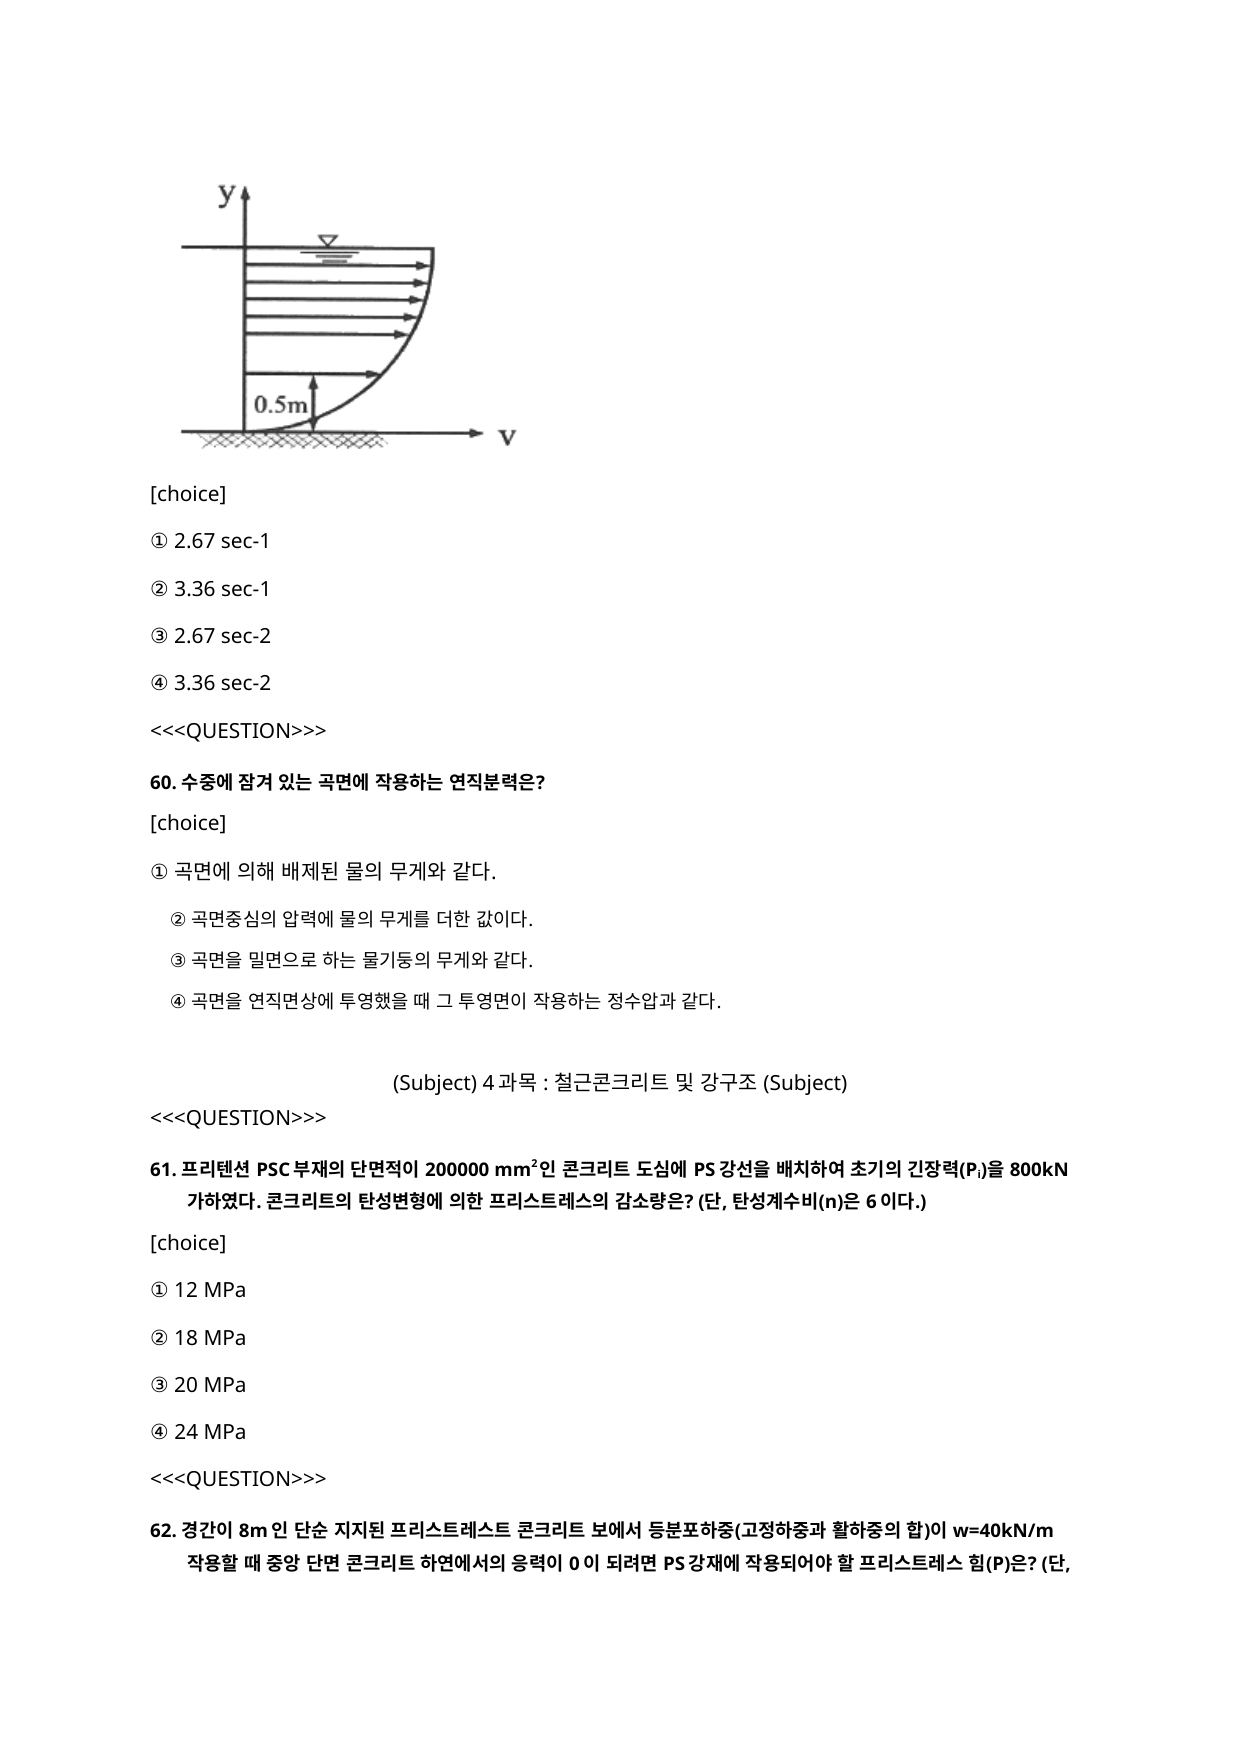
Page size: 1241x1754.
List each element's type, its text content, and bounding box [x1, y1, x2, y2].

text <<<QUESTION>>> [150, 1464, 1090, 1493]
text ④ 곡면을 연직면상에 투영했을 때 그 투영면이 작용하는 정수압과 같다. [150, 987, 1090, 1014]
text ① 2.67 sec-1 [150, 527, 1090, 555]
text 61. 프리텐션 PSC부재의 단면적이 200000 mm2인 콘크리트 도심에 PS강선을 배치하여 초기의 긴장력(Pi)을 800kN 가하였다. 콘크리트의 탄성변형에 의한 프리스트레스의 감소량은? (단, 탄성계수비(n)은 6이다.) [150, 1154, 1090, 1214]
text ① 곡면에 의해 배제된 물의 무게와 같다. [150, 856, 1090, 886]
text ② 18 MPa [150, 1323, 1090, 1351]
text ② 곡면중심의 압력에 물의 무게를 더한 값이다. [150, 905, 1090, 932]
text <<<QUESTION>>> [150, 1103, 1090, 1131]
text ② 3.36 sec-1 [150, 574, 1090, 602]
text ④ 3.36 sec-2 [150, 668, 1090, 697]
text [choice] [150, 479, 1090, 508]
picture [169, 177, 529, 460]
text ③ 곡면을 밀면으로 하는 물기둥의 무게와 같다. [150, 946, 1090, 973]
text (Subject) 4과목 : 철근콘크리트 및 강구조 (Subject) [150, 1067, 1090, 1097]
text <<<QUESTION>>> [150, 716, 1090, 744]
text [choice] [150, 1228, 1090, 1256]
text ③ 20 MPa [150, 1370, 1090, 1398]
text ④ 24 MPa [150, 1417, 1090, 1446]
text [150, 1516, 1090, 1576]
text [choice] [150, 808, 1090, 837]
text ③ 2.67 sec-2 [150, 621, 1090, 650]
text 60. 수중에 잠겨 있는 곡면에 작용하는 연직분력은? [150, 767, 1090, 794]
text ① 12 MPa [150, 1275, 1090, 1304]
